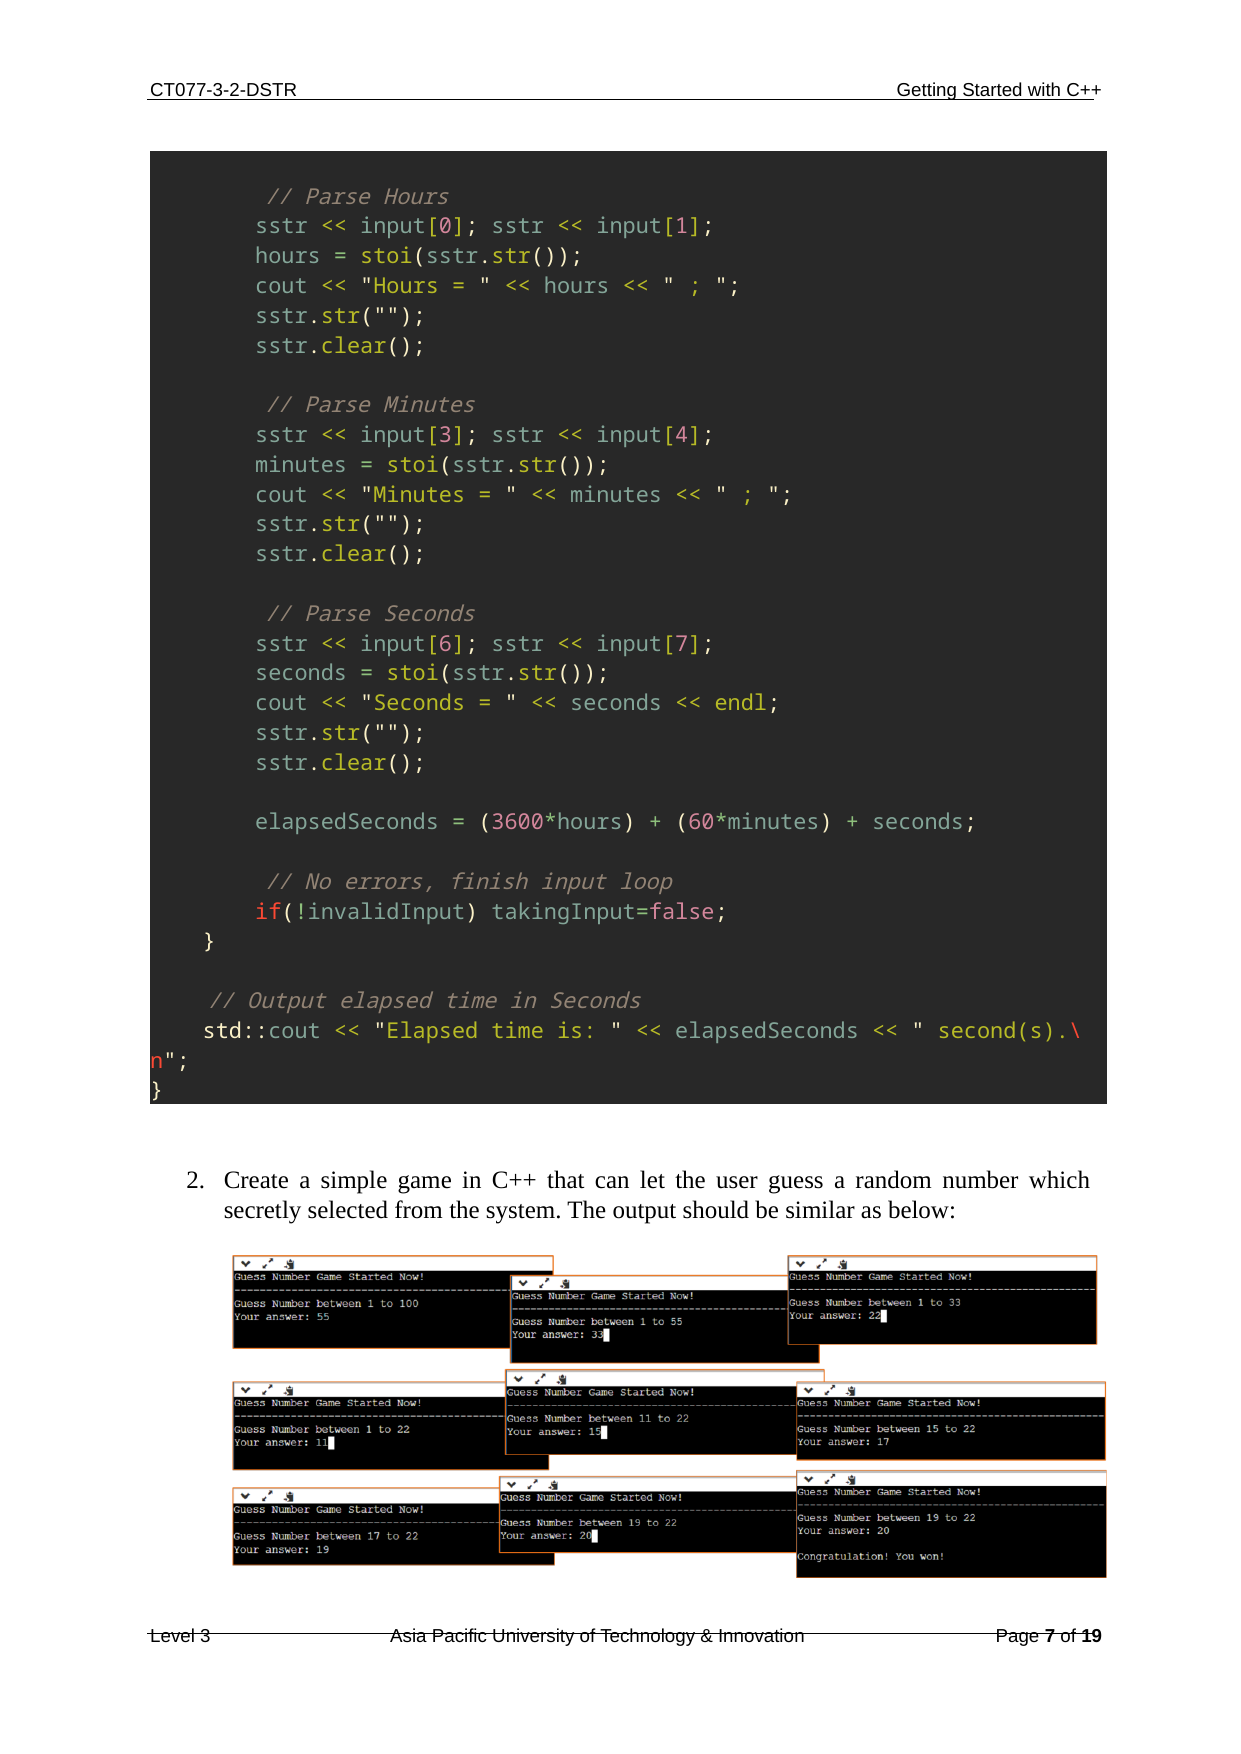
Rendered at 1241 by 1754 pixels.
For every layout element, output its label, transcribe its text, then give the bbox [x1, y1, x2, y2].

text sstr << input[3]; sstr << input[4]; [150, 419, 1107, 449]
text sstr.clear(); [150, 747, 1107, 777]
text cout << "Minutes = " << minutes << " ; "; [150, 479, 1107, 508]
text } [150, 1074, 1107, 1104]
text sstr << input[6]; sstr << input[7]; [150, 628, 1107, 657]
text // Parse Hours [150, 181, 1107, 211]
text } [150, 926, 1107, 955]
text cout << "Seconds = " << seconds << endl; [150, 687, 1107, 717]
text std::cout << "Elapsed time is: " << elapsedSeconds << " second(s).\n"; [150, 1015, 1107, 1074]
text sstr.clear(); [150, 538, 1107, 568]
text minutes = stoi(sstr.str()); [150, 449, 1107, 479]
text // Output elapsed time in Seconds [150, 985, 1107, 1015]
text if(!invalidInput) takingInput=false; [150, 896, 1107, 926]
text elapsedSeconds = (3600*hours) + (60*minutes) + seconds; [150, 806, 1107, 836]
text sstr.str(""); [150, 717, 1107, 747]
text sstr.str(""); [150, 300, 1107, 330]
text sstr << input[0]; sstr << input[1]; [150, 211, 1107, 240]
text // No errors, finish input loop [150, 866, 1107, 896]
text hours = stoi(sstr.str()); [150, 240, 1107, 270]
text sstr.clear(); [150, 330, 1107, 359]
picture [232, 1255, 1107, 1578]
text cout << "Hours = " << hours << " ; "; [150, 270, 1107, 300]
text // Parse Minutes [150, 389, 1107, 419]
text sstr.str(""); [150, 508, 1107, 538]
text seconds = stoi(sstr.str()); [150, 657, 1107, 687]
list Create a simple game in C++ that can let the user guess a random number which secretly selected from the system. The output should be similar as below: [186, 1165, 1091, 1224]
text // Parse Seconds [150, 598, 1107, 628]
